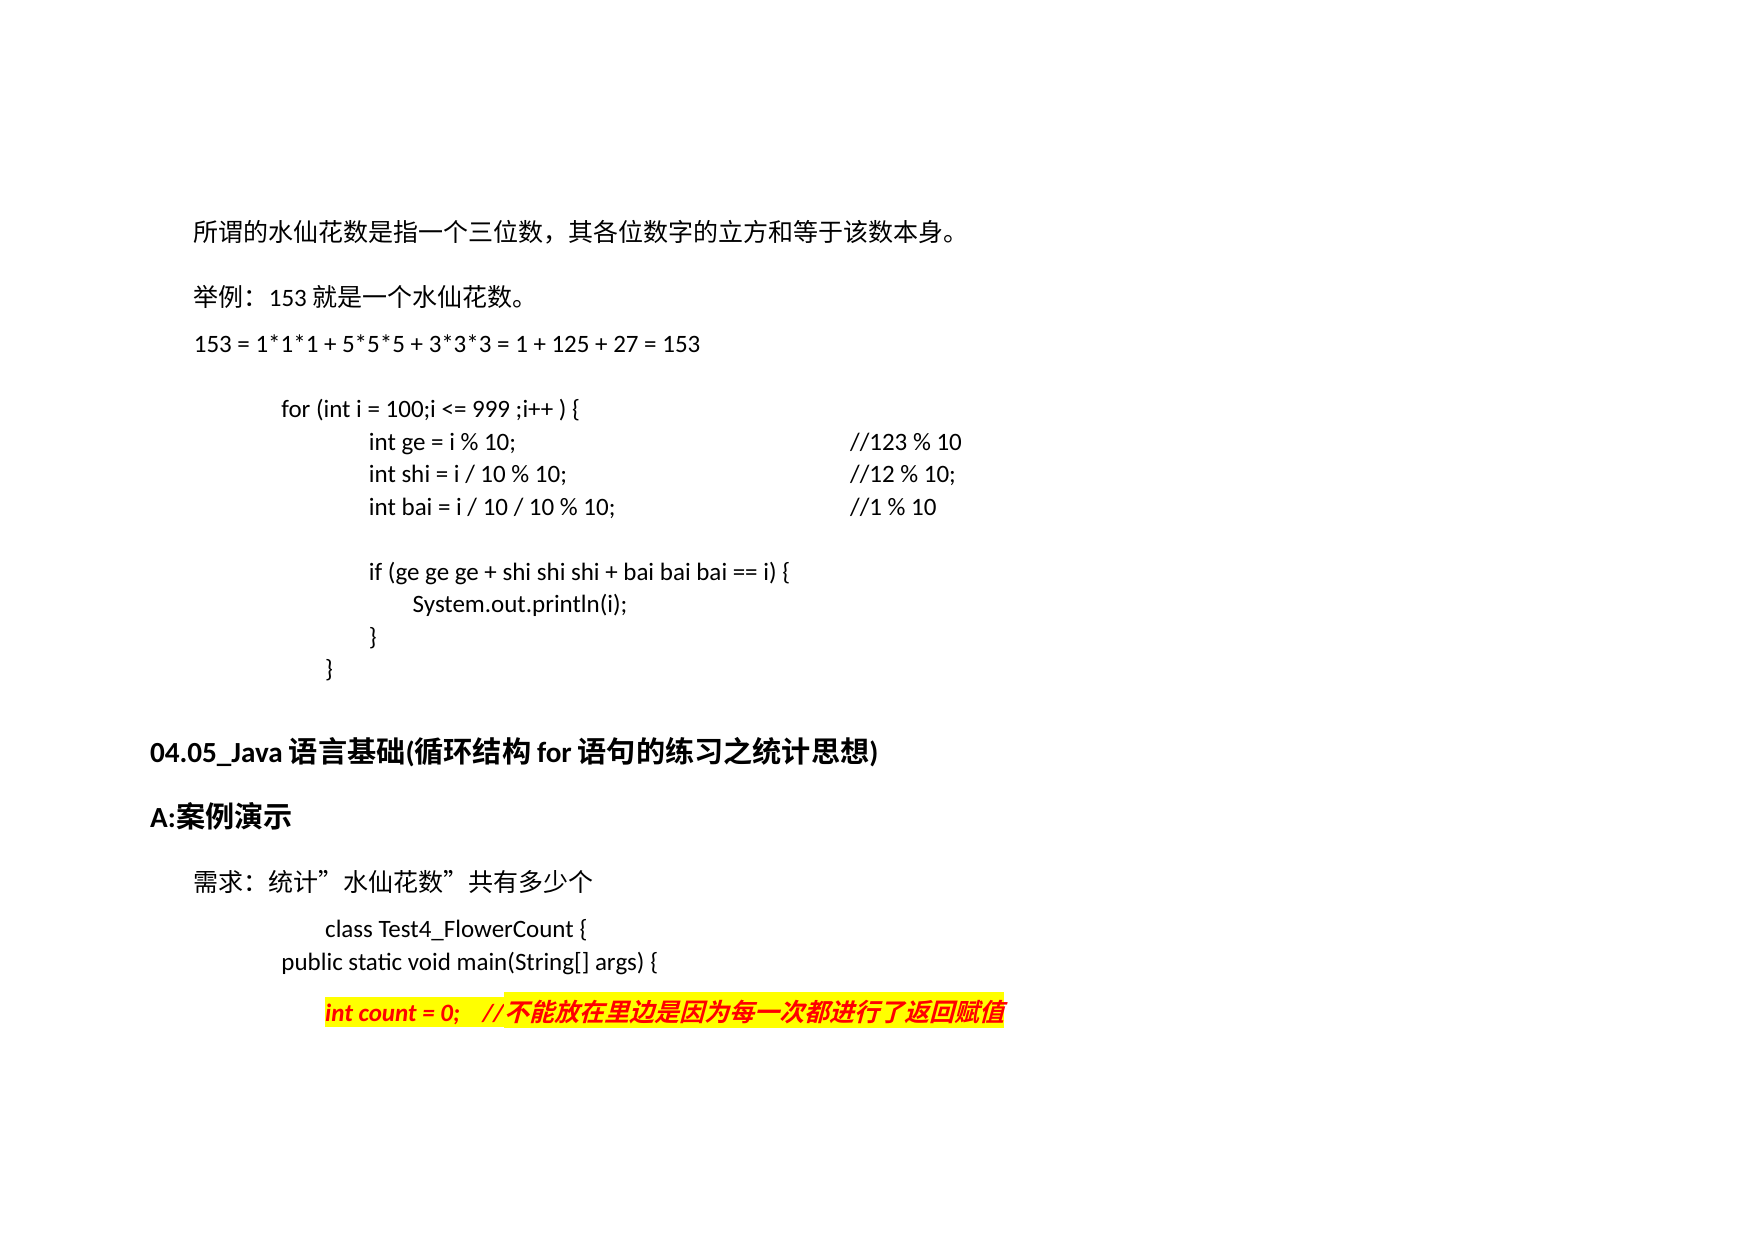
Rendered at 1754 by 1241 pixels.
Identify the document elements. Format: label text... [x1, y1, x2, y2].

text public static void main(String[] args) { [150, 945, 1604, 978]
text if (ge ge ge + shi shi shi + bai bai bai == i) { [150, 555, 1604, 588]
text int bai = i / 10 / 10 % 10; //1 % 10 [150, 490, 1604, 523]
text System.out.println(i); [150, 588, 1604, 620]
text A:案例演示 [150, 783, 1604, 848]
text 举例：153就是一个水仙花数。 [150, 263, 1604, 328]
text 153 = 1*1*1 + 5*5*5 + 3*3*3 = 1 + 125 + 27 = 153 [150, 328, 1604, 360]
text int count = 0; //不能放在里边是因为每一次都进行了返回赋值 [150, 978, 1604, 1043]
text int shi = i / 10 % 10; //12 % 10; [150, 458, 1604, 490]
text 需求：统计”水仙花数”共有多少个 [150, 848, 1604, 913]
text class Test4_FlowerCount { [150, 913, 1604, 945]
text for (int i = 100;i <= 999 ;i++ ) { [150, 393, 1604, 425]
subtitle 04.05_Java语言基础(循环结构for语句的练习之统计思想) [150, 718, 1604, 783]
text 所谓的水仙花数是指一个三位数，其各位数字的立方和等于该数本身。 [150, 198, 1604, 263]
text } [150, 620, 1604, 653]
text } [150, 653, 1604, 685]
text int ge = i % 10; //123 % 10 [150, 425, 1604, 458]
